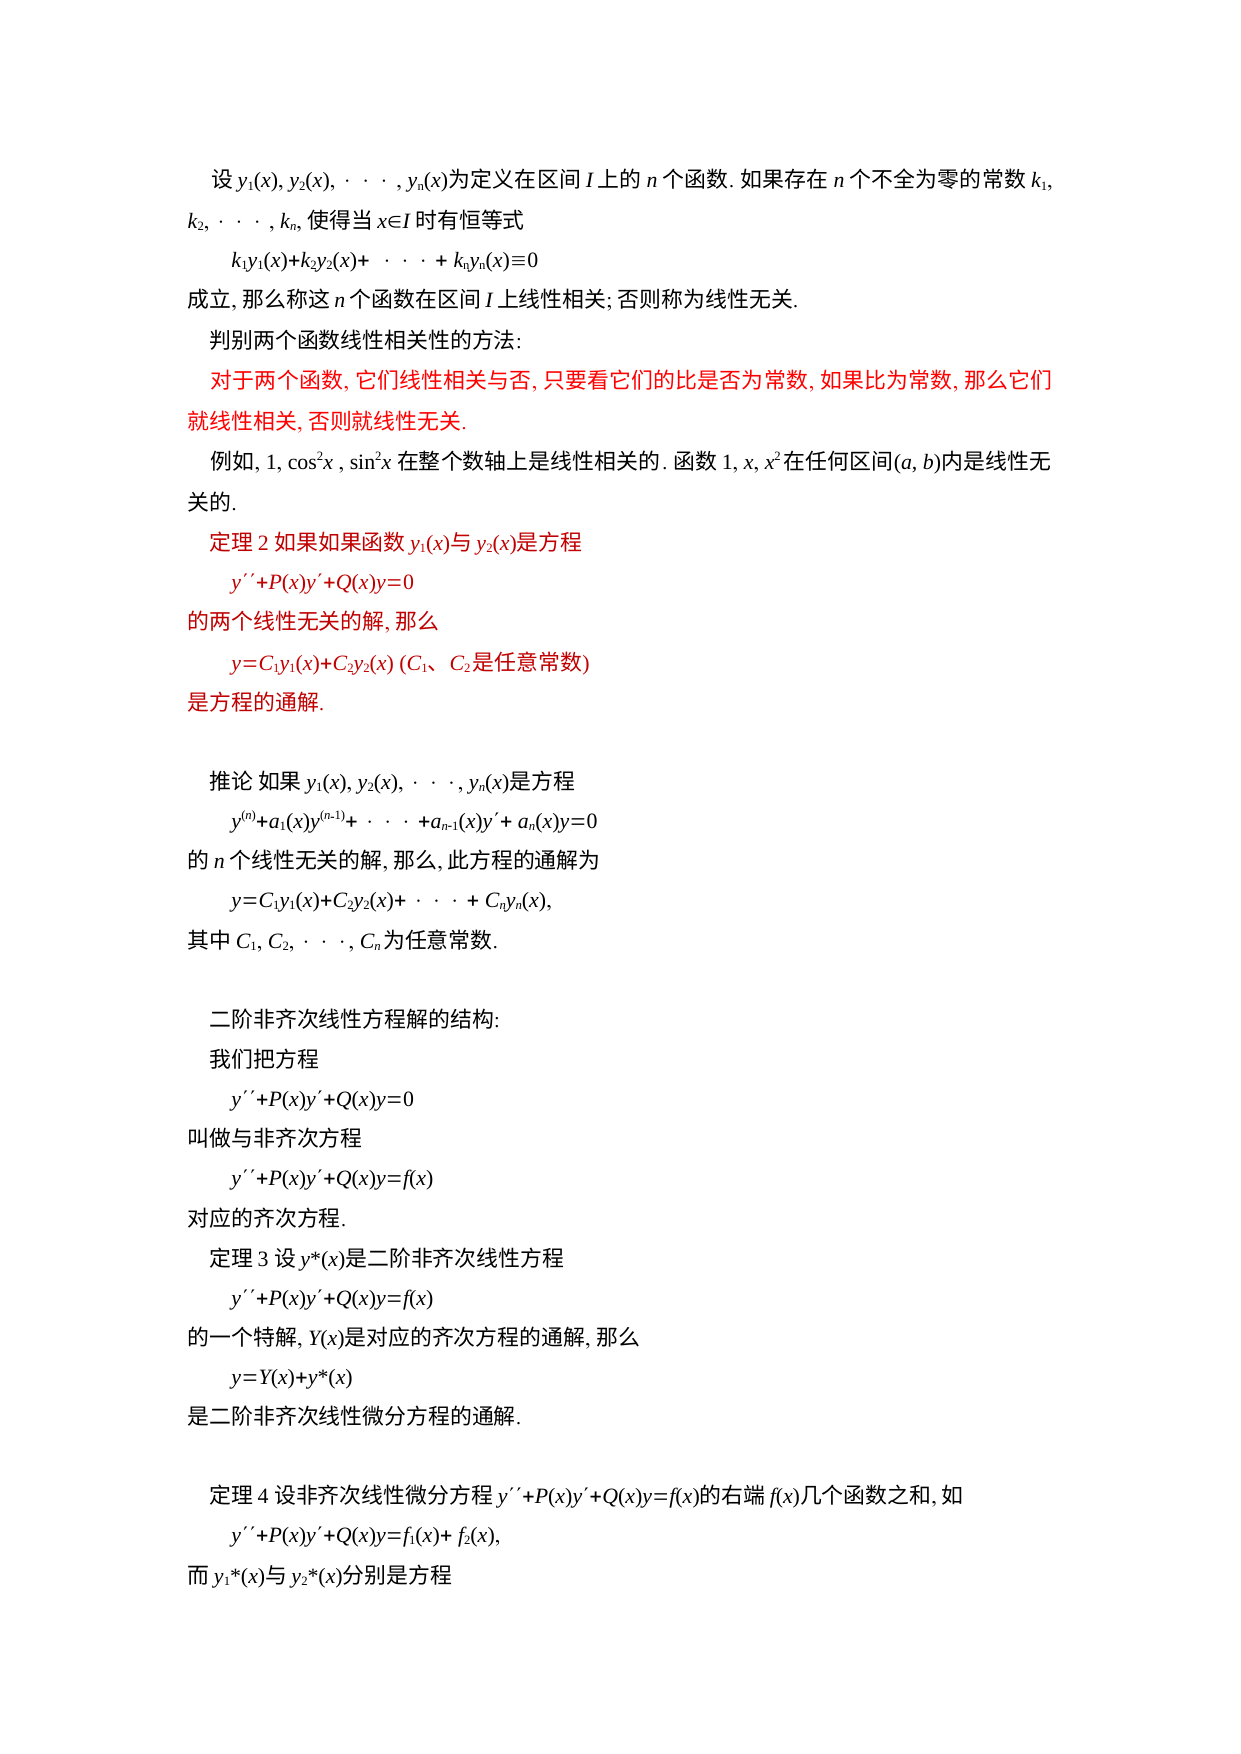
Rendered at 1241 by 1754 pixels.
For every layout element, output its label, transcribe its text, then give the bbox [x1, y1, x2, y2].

text yP(x)yQ(x)yf1(x) f2(x) [187, 1518, 1053, 1551]
text 推论 如果y1(x) y2(x) yn(x)是方程 [187, 764, 1053, 796]
text 判别两个函数线性相关性的方法 [187, 322, 1053, 355]
text yY(x)y*(x) [187, 1360, 1053, 1393]
text 二阶非齐次线性方程解的结构 [187, 1001, 1053, 1034]
text 我们把方程 [187, 1042, 1053, 1074]
text yP(x)yQ(x)y0 [187, 565, 1053, 598]
text 叫做与非齐次方程 [187, 1121, 1053, 1153]
text 设y1(x) y2(x) yn(x)为定义在区间I上的n个函数 如果存在n个不全为零的常数k1 k2 kn 使得当xI 时有恒等式 [187, 162, 1053, 235]
text yC1y1(x)C2y2(x) (C1、C2是任意常数) [187, 644, 1053, 677]
text 定理4 设非齐次线性微分方程 yP(x)yQ(x)yf(x)的右端f(x)几个函数之和 如 [187, 1478, 1053, 1511]
text 定理2 如果如果函数y1(x)与y2(x)是方程 [187, 525, 1053, 557]
text 的n个线性无关的解 那么 此方程的通解为 [187, 843, 1053, 876]
text 对于两个函数 它们线性相关与否 只要看它们的比是否为常数 如果比为常数 那么它们就线性相关 否则就线性无关 [187, 363, 1053, 436]
text 是方程的通解 [187, 685, 1053, 717]
text 而y1*(x)与y2*(x)分别是方程 [187, 1557, 1053, 1590]
text 对应的齐次方程 [187, 1200, 1053, 1233]
text yP(x)yQ(x)yf(x) [187, 1281, 1053, 1313]
text 是二阶非齐次线性微分方程的通解 [187, 1399, 1053, 1431]
text yP(x)yQ(x)yf(x) [187, 1161, 1053, 1194]
text 例如 1 cos2x sin2x 在整个数轴上是线性相关的 函数1 x x2在任何区间(a, b)内是线性无关的 [187, 444, 1053, 517]
text 其中C1 C2 Cn为任意常数 [187, 922, 1053, 955]
text 的一个特解 Y(x)是对应的齐次方程的通解 那么 [187, 1320, 1053, 1352]
text yP(x)yQ(x)y0 [187, 1082, 1053, 1115]
text yC1y1(x)C2y2(x) Cnyn(x) [187, 883, 1053, 916]
text 成立 那么称这n个函数在区间I上线性相关 否则称为线性无关 [187, 282, 1053, 314]
text k1y1(x)k2y2(x) knyn(x)0 [187, 243, 1053, 276]
text 定理3 设y*(x)是二阶非齐次线性方程 [187, 1241, 1053, 1273]
text 的两个线性无关的解 那么 [187, 604, 1053, 636]
text y(n)a1(x)y(n1) an1(x)y an(x)y0 [187, 804, 1053, 837]
